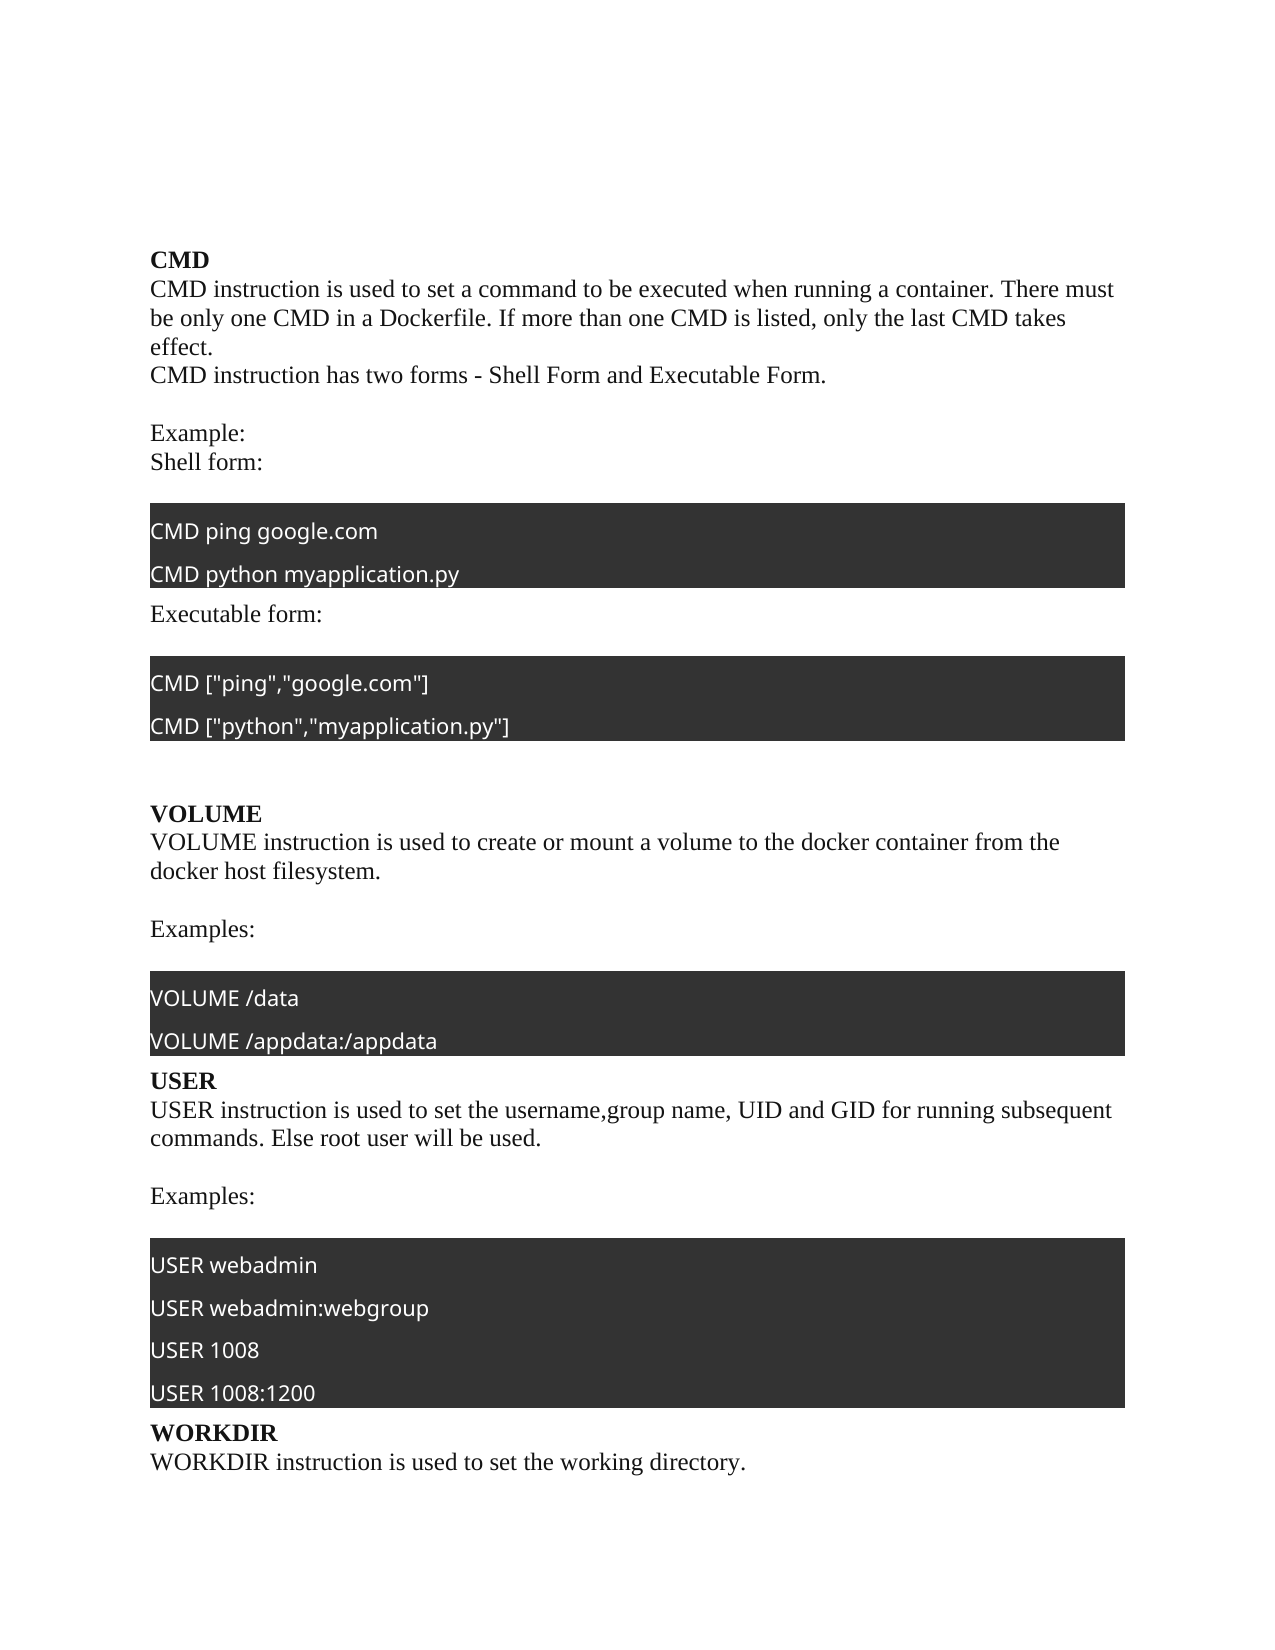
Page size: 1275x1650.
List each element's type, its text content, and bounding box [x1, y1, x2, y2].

text USER USER instruction is used to set the username,group name, UID and GID for running subsequent commands. Else root user will be used. Examples: [150, 1066, 1125, 1238]
text VOLUME VOLUME instruction is used to create or mount a volume to the docker container from the docker host filesystem. Examples: [150, 799, 1125, 971]
text VOLUME /data VOLUME /appdata:/appdata [150, 971, 1125, 1056]
text CMD CMD instruction is used to set a command to be executed when running a container. There must be only one CMD in a Dockerfile. If more than one CMD is listed, only the last CMD takes effect. CMD instruction has two forms - Shell Form and Executable Form. Example: Shell form: [150, 245, 1125, 503]
text CMD ping google.com CMD python myapplication.py [150, 503, 1125, 588]
text WORKDIR WORKDIR instruction is used to set the working directory. Examples: [278, 1418, 1125, 1476]
text USER webadmin USER webadmin:webgroup USER 1008 USER 1008:1200 [150, 1238, 1125, 1408]
text Executable form: [150, 599, 1125, 656]
text CMD ["ping","google.com"] CMD ["python","myapplication.py"] [150, 656, 1125, 741]
